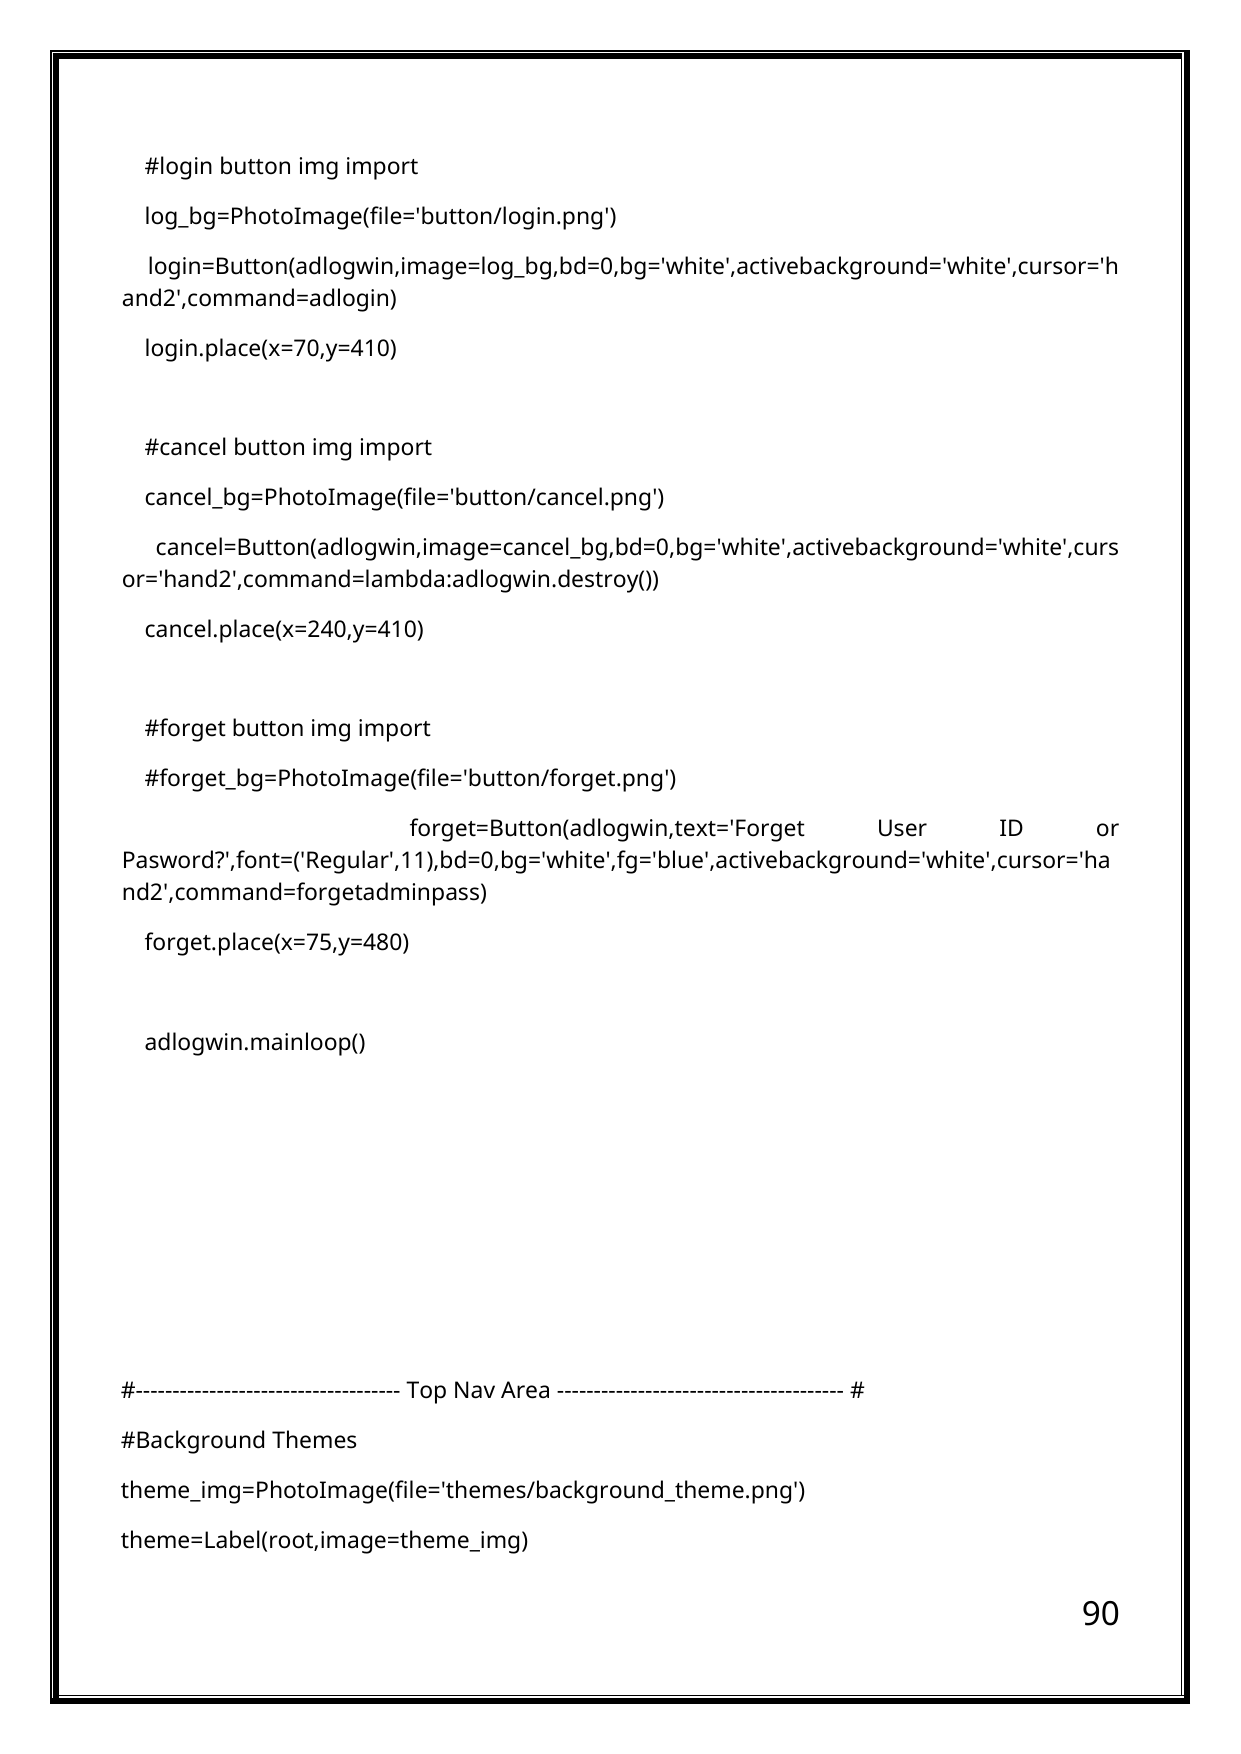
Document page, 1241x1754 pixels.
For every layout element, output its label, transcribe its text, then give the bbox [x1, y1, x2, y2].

text theme_img=PhotoImage(file='themes/background_theme.png') [121, 1474, 1120, 1505]
text #cancel button img import [121, 431, 1120, 462]
text #login button img import [121, 150, 1120, 181]
text forget=Button(adlogwin,text='Forget User ID or Pasword?',font=('Regular',11),bd=0,bg='white',fg='blue',activebackground='white',cursor='hand2',command=forgetadminpass) [121, 812, 1120, 907]
text log_bg=PhotoImage(file='button/login.png') [121, 200, 1120, 231]
text #------------------------------------ Top Nav Area --------------------------------------- # [121, 1374, 1120, 1405]
text cancel=Button(adlogwin,image=cancel_bg,bd=0,bg='white',activebackground='white',cursor='hand2',command=lambda:adlogwin.destroy()) [121, 531, 1120, 594]
text cancel_bg=PhotoImage(file='button/cancel.png') [121, 481, 1120, 512]
text theme=Label(root,image=theme_img) [121, 1523, 1120, 1555]
text #Background Themes [121, 1424, 1120, 1455]
text #forget button img import [121, 712, 1120, 743]
text login=Button(adlogwin,image=log_bg,bd=0,bg='white',activebackground='white',cursor='hand2',command=adlogin) [121, 249, 1120, 313]
text forget.place(x=75,y=480) [121, 926, 1120, 957]
text cancel.place(x=240,y=410) [121, 613, 1120, 644]
text adlogwin.mainloop() [121, 1026, 1120, 1057]
text #forget_bg=PhotoImage(file='button/forget.png') [121, 762, 1120, 793]
text login.place(x=70,y=410) [121, 332, 1120, 363]
